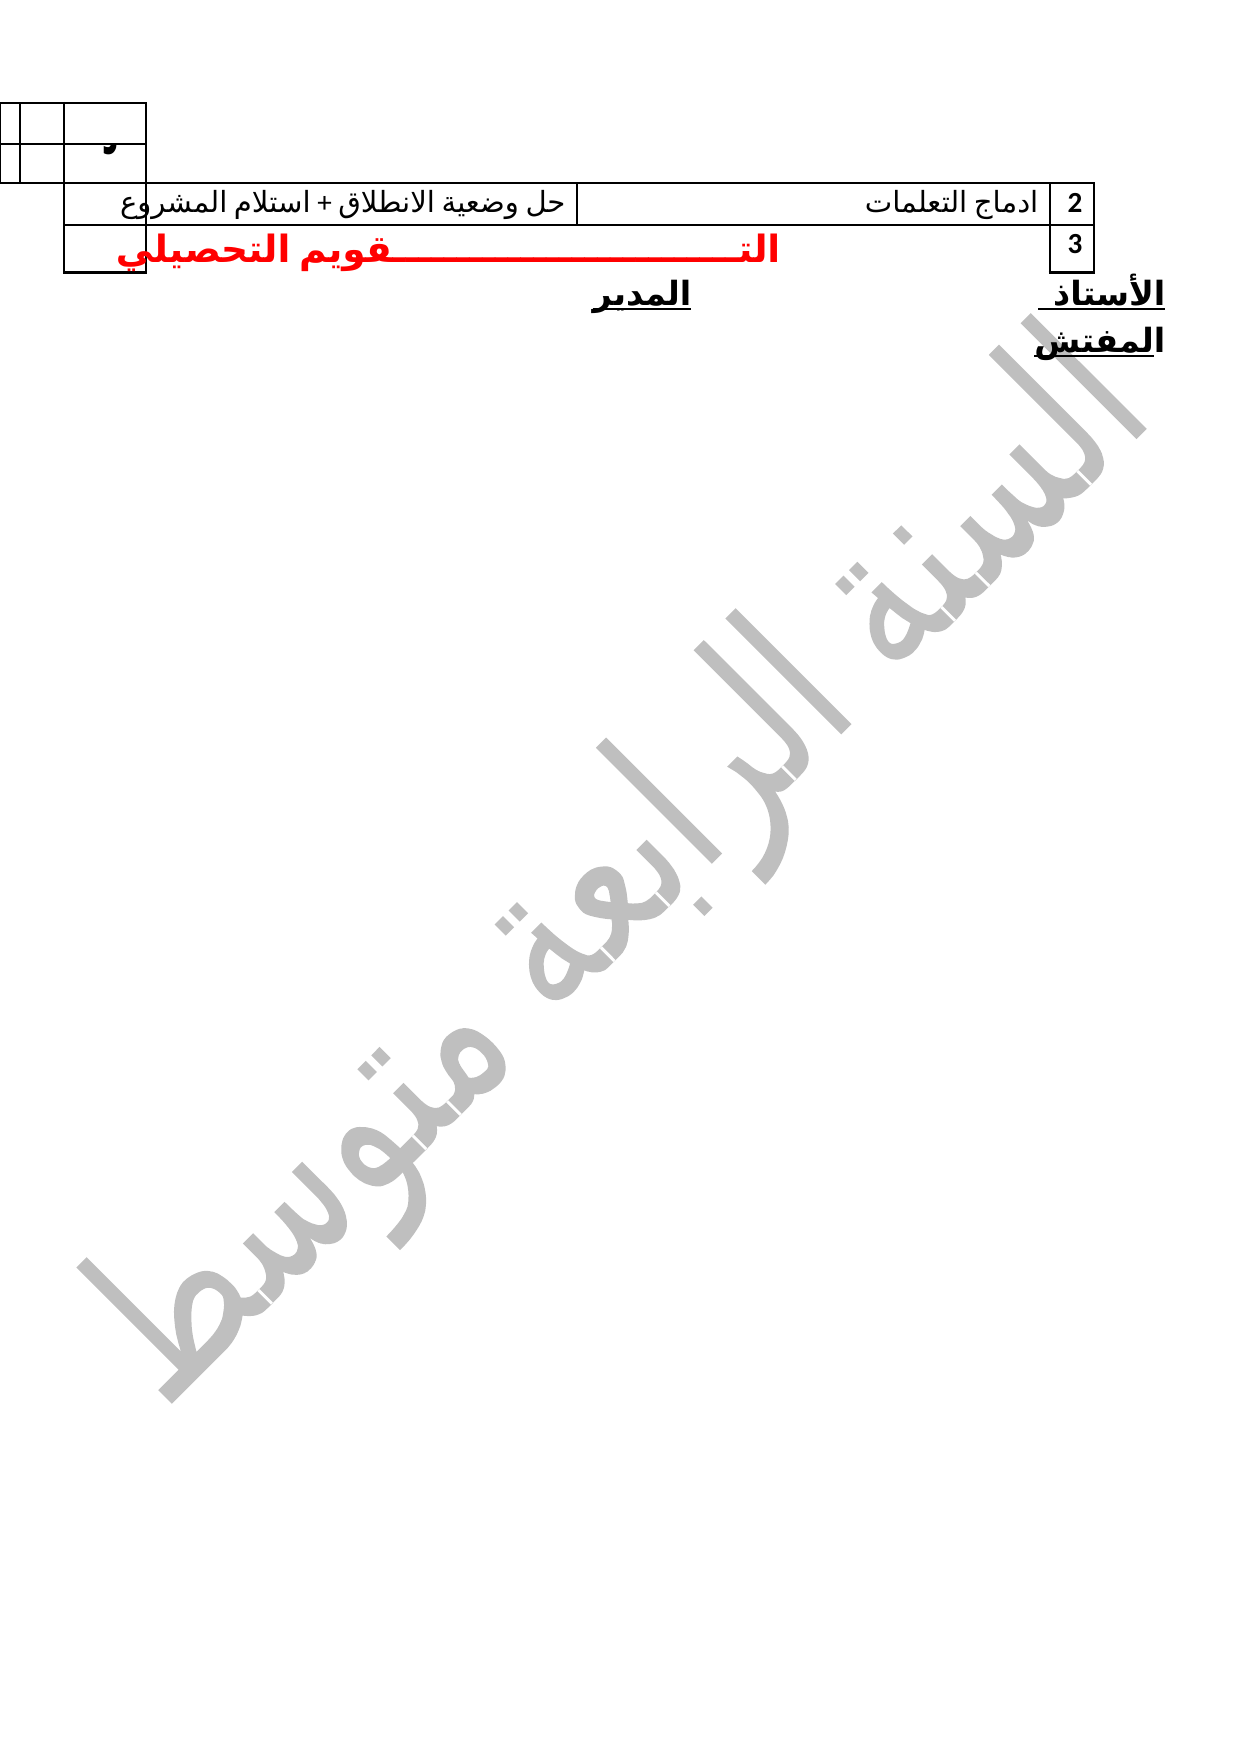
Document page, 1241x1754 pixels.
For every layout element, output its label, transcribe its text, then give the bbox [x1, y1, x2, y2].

table_cell 2 [1051, 184, 1093, 223]
table_cell حل وضعية الانطلاق + استلام المشروع [65, 184, 145, 223]
table_cell التـــــــــــــــــــــــــــقويم التحصيلي [147, 226, 1049, 271]
table_cell ادماج التعلمات [578, 184, 1049, 223]
table_cell التـــــــــــــــــــــــــــقويم التحصيلي [65, 226, 145, 271]
text الأستاذ المدير المفتش [75, 273, 1165, 361]
table_cell حل وضعية الانطلاق + استلام المشروع [147, 184, 576, 223]
table_cell 3 [1051, 226, 1093, 271]
table_cell مـــــاي [65, 145, 145, 182]
